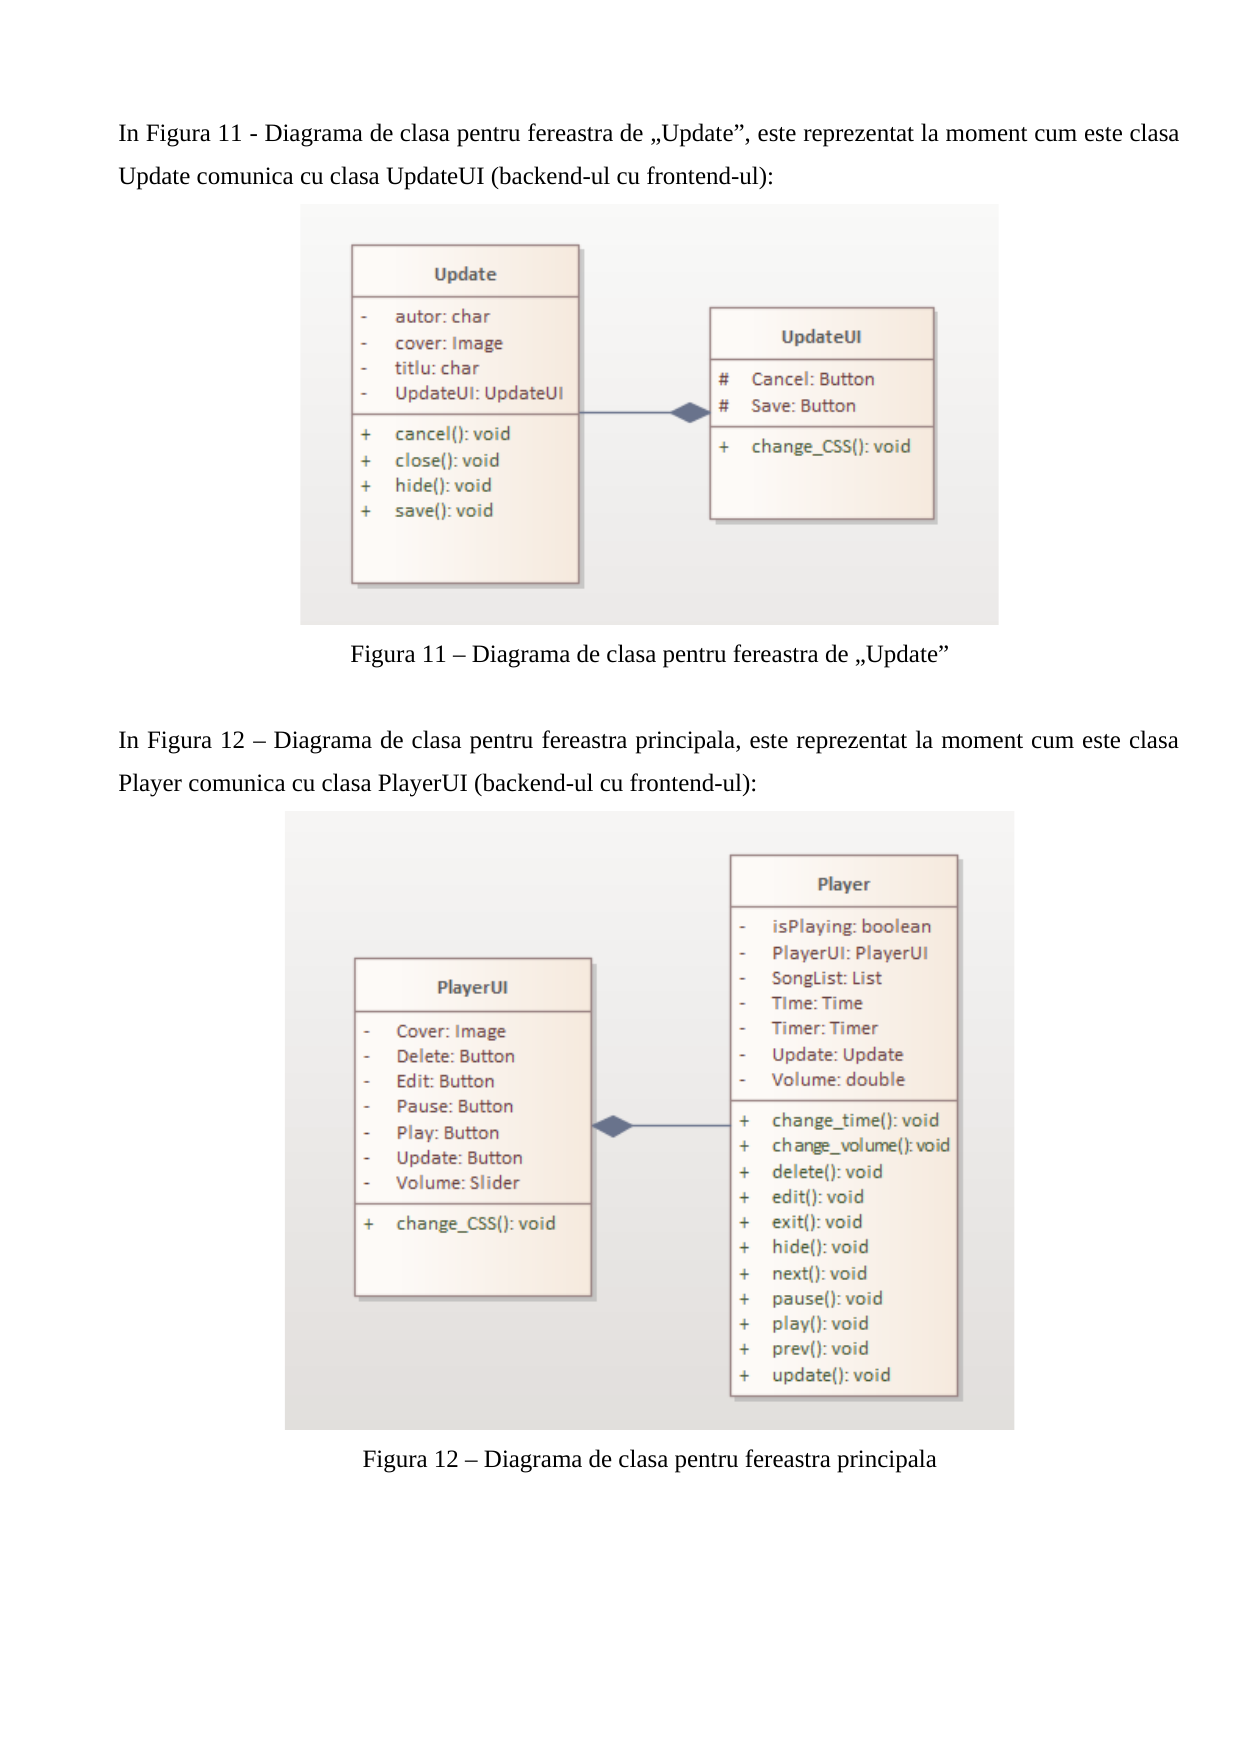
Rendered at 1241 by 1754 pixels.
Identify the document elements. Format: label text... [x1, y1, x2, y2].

picture [300, 204, 999, 625]
picture [284, 811, 1015, 1430]
text In Figura 12 – Diagrama de clasa pentru fereastra principala, este reprezentat la moment cum este clasa Player comunica cu clasa PlayerUI (backend-ul cu frontend-ul): [118, 725, 1181, 797]
text Figura 11 – Diagrama de clasa pentru fereastra de „Update” [118, 639, 1181, 667]
text In Figura 11 - Diagrama de clasa pentru fereastra de „Update”, este reprezentat la moment cum este clasa Update comunica cu clasa UpdateUI (backend-ul cu frontend-ul): [118, 118, 1181, 190]
text Figura 12 – Diagrama de clasa pentru fereastra principala [118, 1444, 1181, 1473]
